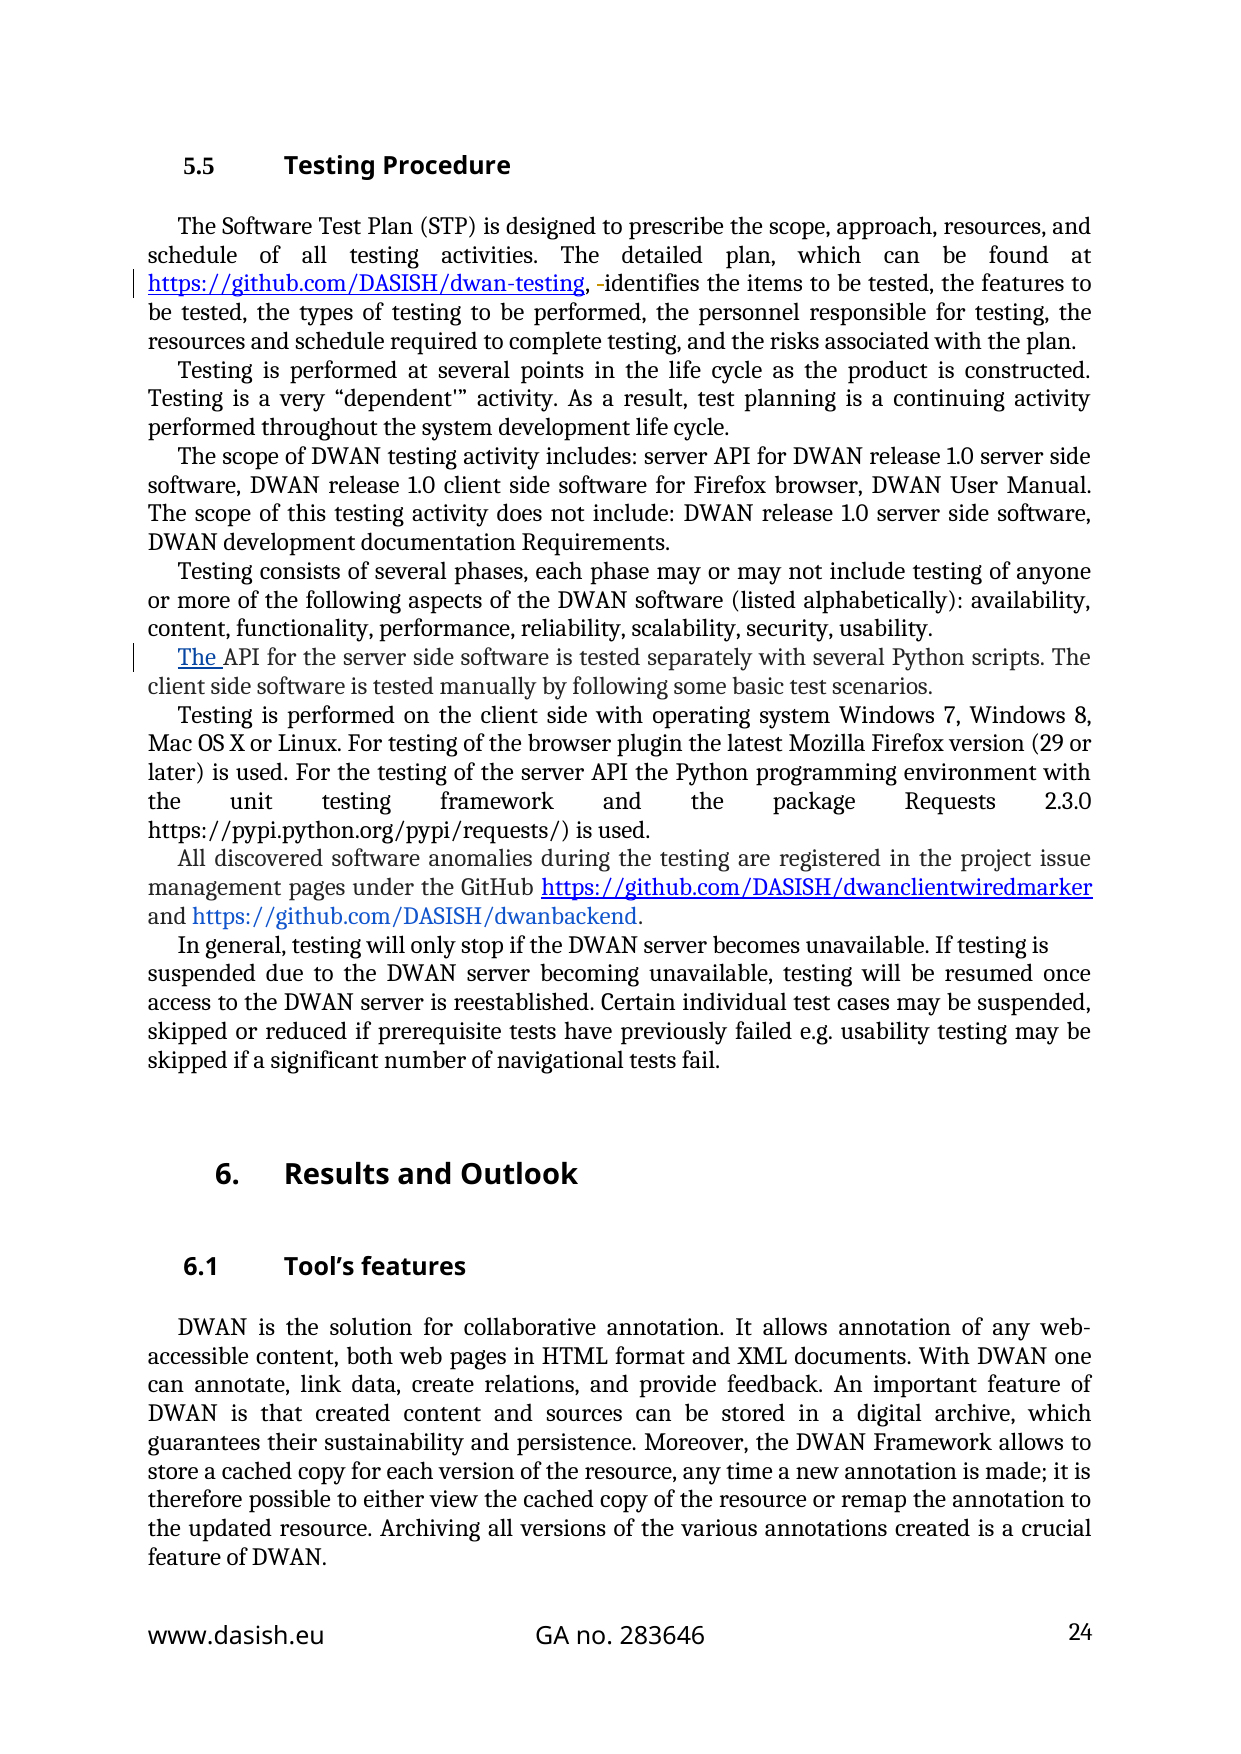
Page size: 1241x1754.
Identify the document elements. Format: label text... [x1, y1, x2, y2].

text suspended due to the DWAN server becoming unavailable, testing will be resumed once access to the DWAN server is reestablished. Certain individual test cases may be suspended, skipped or reduced if prerequisite tests have previously failed e.g. usability testing may be skipped if a significant number of navigational tests fail. [148, 959, 1093, 1074]
text Testing consists of several phases, each phase may or may not include testing of anyone or more of the following aspects of the DWAN software (listed alphabetically): availability, content, functionality, performance, reliability, scalability, security, usability. [148, 557, 1093, 643]
text Testing is performed at several points in the life cycle as the product is constructed. Testing is a very “dependent'” activity. As a result, test planning is a continuing activity performed throughout the system development life cycle. [148, 356, 1093, 442]
text In general, testing will only stop if the DWAN server becomes unavailable. If testing is [148, 931, 1093, 959]
text API for the server side software is tested separately with several Python scripts. The client side software is tested manually by following some basic test scenarios. [148, 643, 1093, 701]
subtitle Tool’s features [153, 1249, 1093, 1283]
subtitle Results and Outlook [185, 1153, 1093, 1193]
text Testing is performed on the client side with operating system Windows 7, Windows 8, Mac OS X or Linux. For testing of the browser plugin the latest Mozilla Firefox version (29 or later) is used. For the testing of the server API the Python programming environment with the unit testing framework and the package Requests 2.3.0 https://pypi.python.org/pypi/requests/) is used. [148, 701, 1093, 844]
text All discovered software anomalies during the testing are registered in the project issue management pages under the GitHub https://github.com/DASISH/dwanclientwiredmarker and https://github.com/DASISH/dwanbackend. [148, 844, 1093, 931]
text The scope of DWAN testing activity includes: server API for DWAN release 1.0 server side software, DWAN release 1.0 client side software for Firefox browser, DWAN User Manual. The scope of this testing activity does not include: DWAN release 1.0 server side software, DWAN development documentation Requirements. [148, 442, 1093, 557]
subtitle Testing Procedure [153, 148, 1093, 182]
